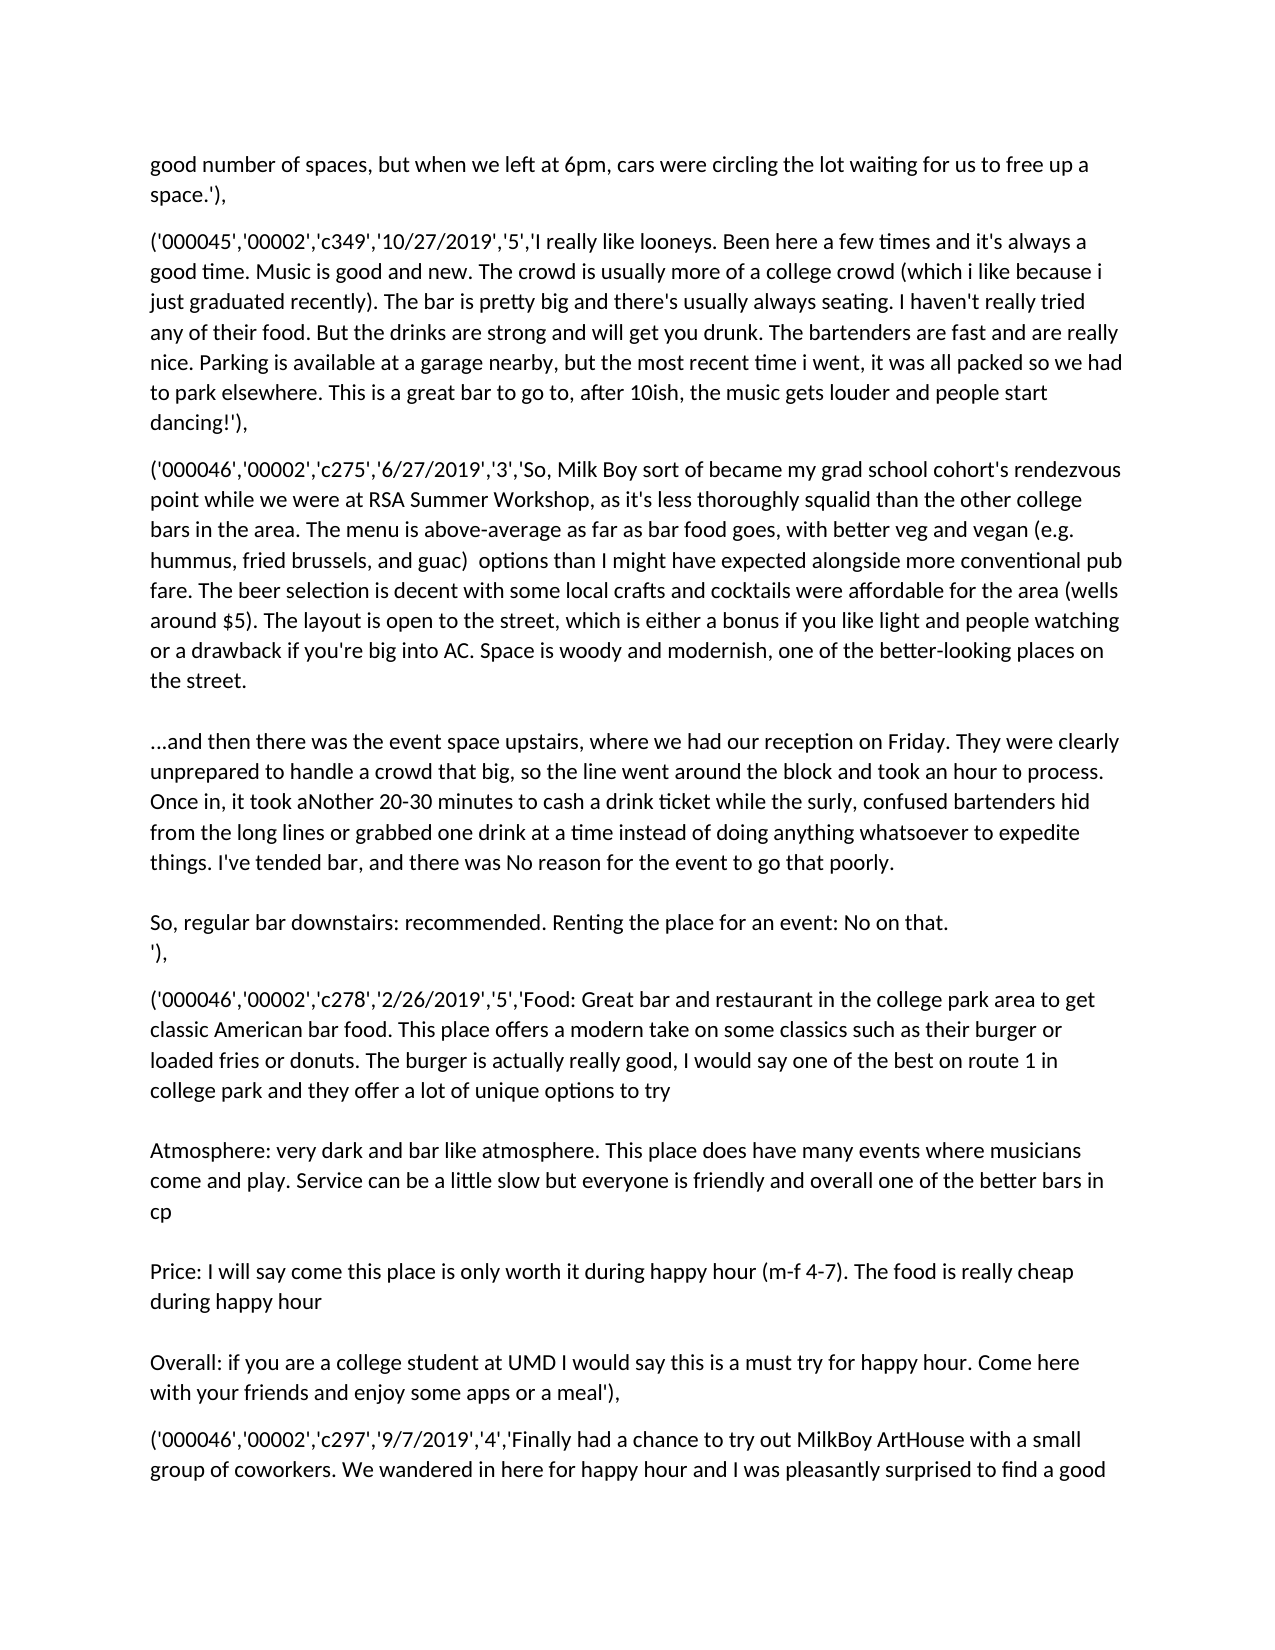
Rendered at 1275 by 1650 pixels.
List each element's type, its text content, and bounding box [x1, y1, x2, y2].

text ('000045','00002','c349','10/27/2019','5','I really like looneys. Been here a few times and it's always a good time. Music is good and new. The crowd is usually more of a college crowd (which i like because i just graduated recently). The bar is pretty big and there's usually always seating. I haven't really tried any of their food. But the drinks are strong and will get you drunk. The bartenders are fast and are really nice. Parking is available at a garage nearby, but the most recent time i went, it was all packed so we had to park elsewhere. This is a great bar to go to, after 10ish, the music gets louder and people start dancing!'), [150, 227, 1125, 436]
text ('000046','00002','c278','2/26/2019','5','Food: Great bar and restaurant in the college park area to get classic American bar food. This place offers a modern take on some classics such as their burger or loaded fries or donuts. The burger is actually really good, I would say one of the best on route 1 in college park and they offer a lot of unique options to try Atmosphere: very dark and bar like atmosphere. This place does have many events where musicians come and play. Service can be a little slow but everyone is friendly and overall one of the better bars in cp Price: I will say come this place is only worth it during happy hour (m-f 4-7). The food is really cheap during happy hour Overall: if you are a college student at UMD I would say this is a must try for happy hour. Come here with your friends and enjoy some apps or a meal'), [150, 985, 1125, 1406]
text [150, 1425, 1125, 1483]
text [150, 150, 1125, 208]
text ('000046','00002','c275','6/27/2019','3','So, Milk Boy sort of became my grad school cohort's rendezvous point while we were at RSA Summer Workshop, as it's less thoroughly squalid than the other college bars in the area. The menu is above-average as far as bar food goes, with better veg and vegan (e.g. hummus, fried brussels, and guac) options than I might have expected alongside more conventional pub fare. The beer selection is decent with some local crafts and cocktails were affordable for the area (wells around $5). The layout is open to the street, which is either a bonus if you like light and people watching or a drawback if you're big into AC. Space is woody and modernish, one of the better-looking places on the street. ...and then there was the event space upstairs, where we had our reception on Friday. They were clearly unprepared to handle a crowd that big, so the line went around the block and took an hour to process. Once in, it took aNother 20-30 minutes to cash a drink ticket while the surly, confused bartenders hid from the long lines or grabbed one drink at a time instead of doing anything whatsoever to expedite things. I've tended bar, and there was No reason for the event to go that poorly. So, regular bar downstairs: recommended. Renting the place for an event: No on that. '), [150, 455, 1125, 967]
